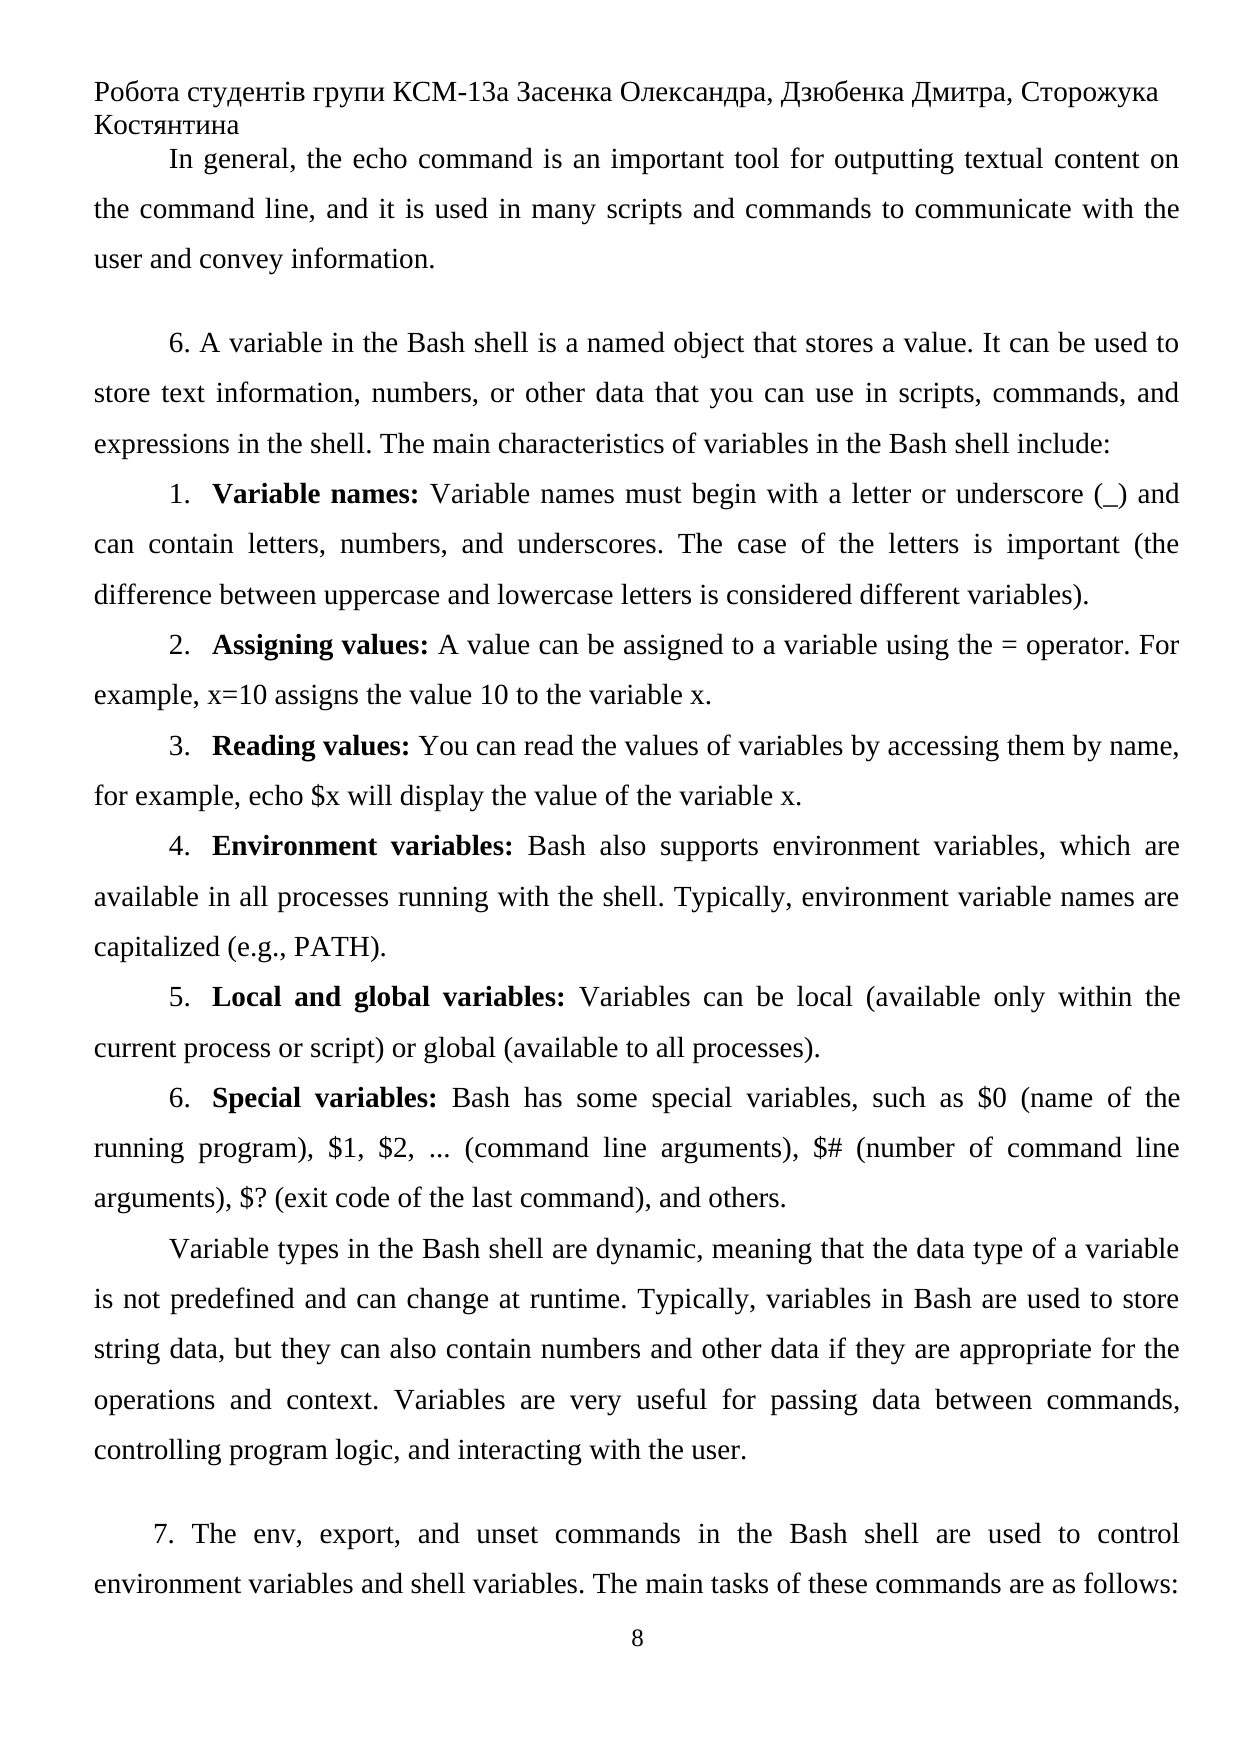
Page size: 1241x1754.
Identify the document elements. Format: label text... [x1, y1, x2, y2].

list 6. Special variables: Bash has some special variables, such as $0 (name of the running program), $1, $2, ... (command line arguments), $# (number of command line arguments), $? (exit code of the last command), and others. [94, 1080, 1181, 1214]
list 3. Reading values: You can read the values of variables by accessing them by name, for example, echo $x will display the value of the variable x. [94, 728, 1181, 812]
list 6. A variable in the Bash shell is a named object that stores a value. It can be used to store text information, numbers, or other data that you can use in scripts, commands, and expressions in the shell. The main characteristics of variables in the Bash shell include: [94, 325, 1181, 459]
list 7. The env, export, and unset commands in the Bash shell are used to control environment variables and shell variables. The main tasks of these commands are as follows: [94, 1516, 1181, 1600]
list Variable types in the Bash shell are dynamic, meaning that the data type of a variable is not predefined and can change at runtime. Typically, variables in Bash are used to store string data, but they can also contain numbers and other data if they are appropriate for the operations and context. Variables are very useful for passing data between commands, controlling program logic, and interacting with the user. [94, 1231, 1181, 1466]
list 5. Local and global variables: Variables can be local (available only within the current process or script) or global (available to all processes). [94, 979, 1181, 1063]
list 2. Assigning values: A value can be assigned to a variable using the = operator. For example, x=10 assigns the value 10 to the variable x. [94, 627, 1181, 711]
list 4. Environment variables: Bash also supports environment variables, which are available in all processes running with the shell. Typically, environment variable names are capitalized (e.g., PATH). [94, 828, 1181, 963]
list In general, the echo command is an important tool for outputting textual content on the command line, and it is used in many scripts and commands to communicate with the user and convey information. [94, 141, 1181, 275]
list 1. Variable names: Variable names must begin with a letter or underscore (_) and can contain letters, numbers, and underscores. The case of the letters is important (the difference between uppercase and lowercase letters is considered different variables). [94, 476, 1181, 610]
